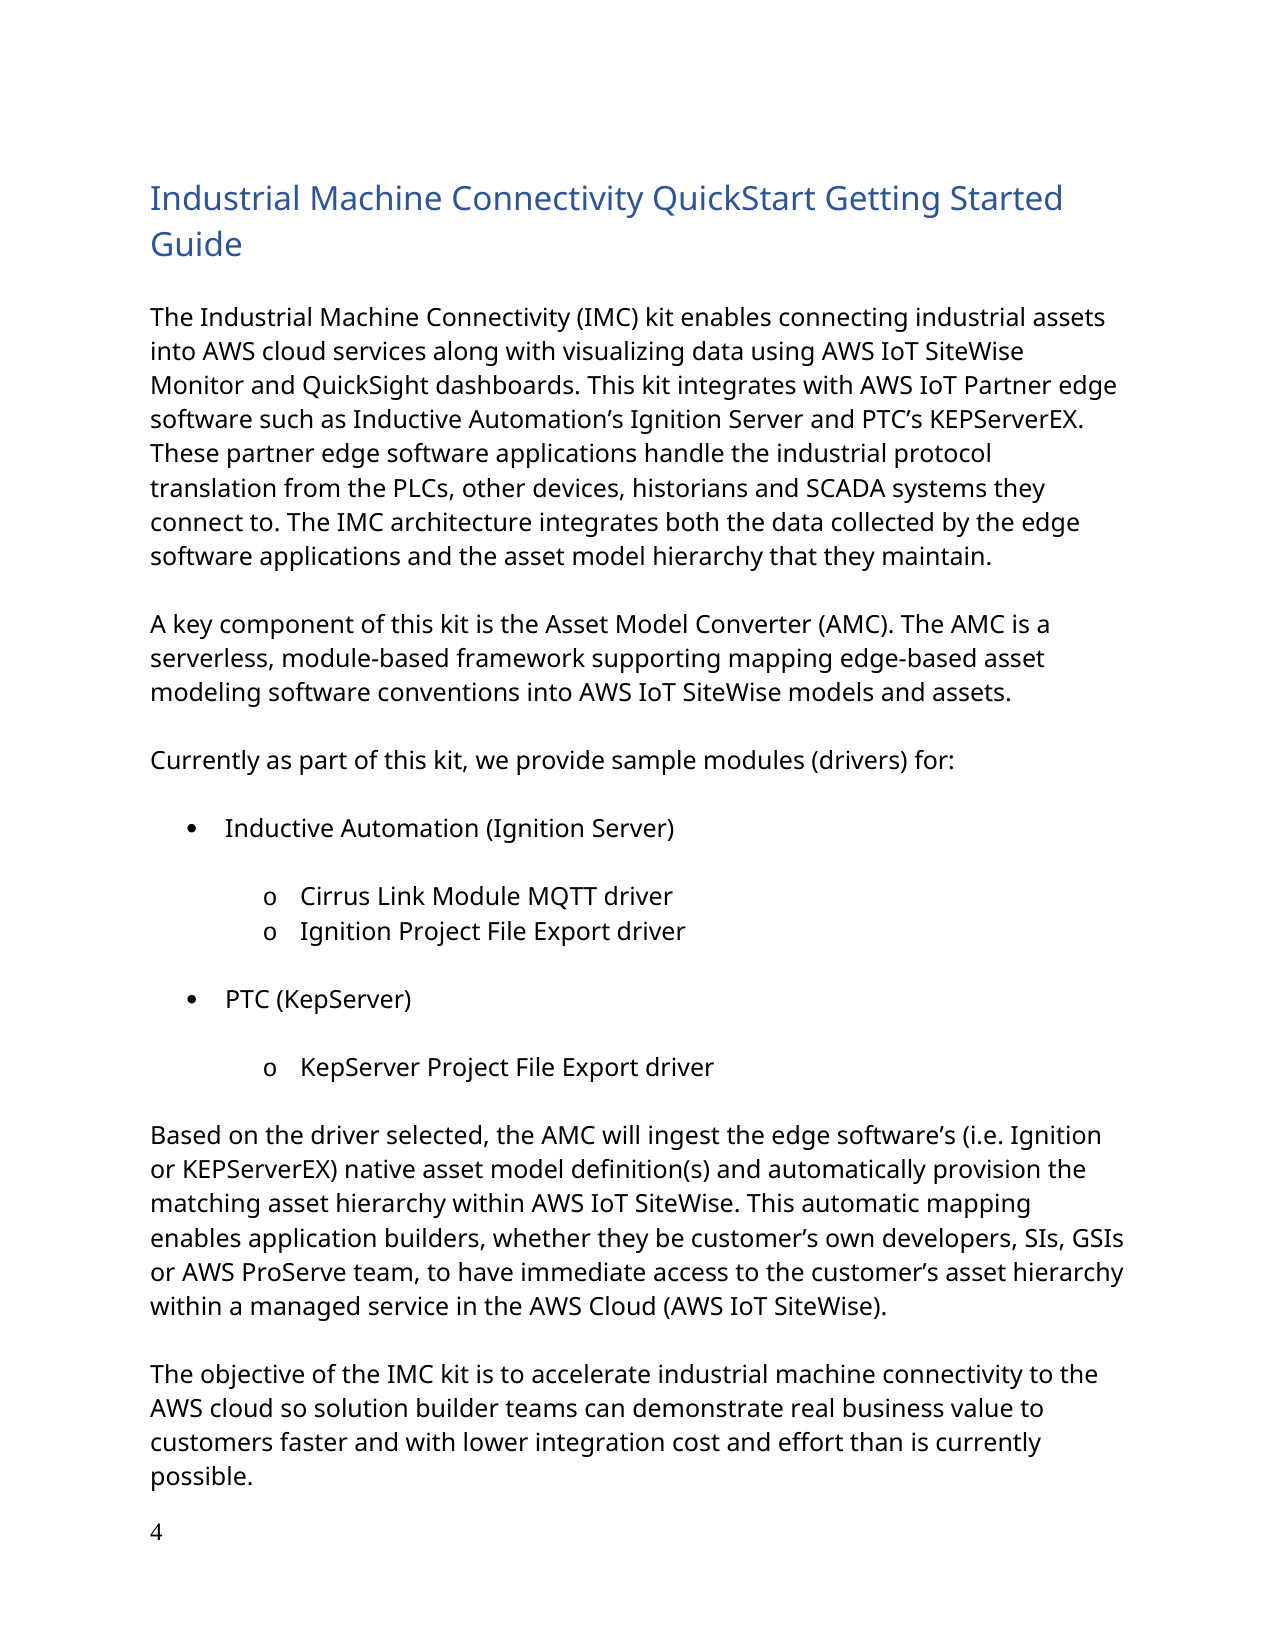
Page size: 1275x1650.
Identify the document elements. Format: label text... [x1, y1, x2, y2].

list KepServer Project File Export driver [262, 1050, 1125, 1084]
text The Industrial Machine Connectivity (IMC) kit enables connecting industrial assets into AWS cloud services along with visualizing data using AWS IoT SiteWise Monitor and QuickSight dashboards. This kit integrates with AWS IoT Partner edge software such as Inductive Automation’s Ignition Server and PTC’s KEPServerEX. These partner edge software applications handle the industrial protocol translation from the PLCs, other devices, historians and SCADA systems they connect to. The IMC architecture integrates both the data collected by the edge software applications and the asset model hierarchy that they maintain. [150, 300, 1125, 572]
text The objective of the IMC kit is to accelerate industrial machine connectivity to the AWS cloud so solution builder teams can demonstrate real business value to customers faster and with lower integration cost and effort than is currently possible. [150, 1356, 1125, 1493]
text Currently as part of this kit, we provide sample modules (drivers) for: [150, 743, 1125, 777]
list PTC (KepServer) [187, 982, 1125, 1016]
subtitle Industrial Machine Connectivity QuickStart Getting Started Guide [150, 175, 1125, 266]
list Inductive Automation (Ignition Server) [187, 811, 1125, 845]
text A key component of this kit is the Asset Model Converter (AMC). The AMC is a serverless, module-based framework supporting mapping edge-based asset modeling software conventions into AWS IoT SiteWise models and assets. [150, 606, 1125, 709]
list Cirrus Link Module MQTT driver [262, 879, 1125, 913]
list Ignition Project File Export driver [262, 913, 1125, 947]
text Based on the driver selected, the AMC will ingest the edge software’s (i.e. Ignition or KEPServerEX) native asset model definition(s) and automatically provision the matching asset hierarchy within AWS IoT SiteWise. This automatic mapping enables application builders, whether they be customer’s own developers, SIs, GSIs or AWS ProServe team, to have immediate access to the customer’s asset hierarchy within a managed service in the AWS Cloud (AWS IoT SiteWise). [150, 1118, 1125, 1322]
